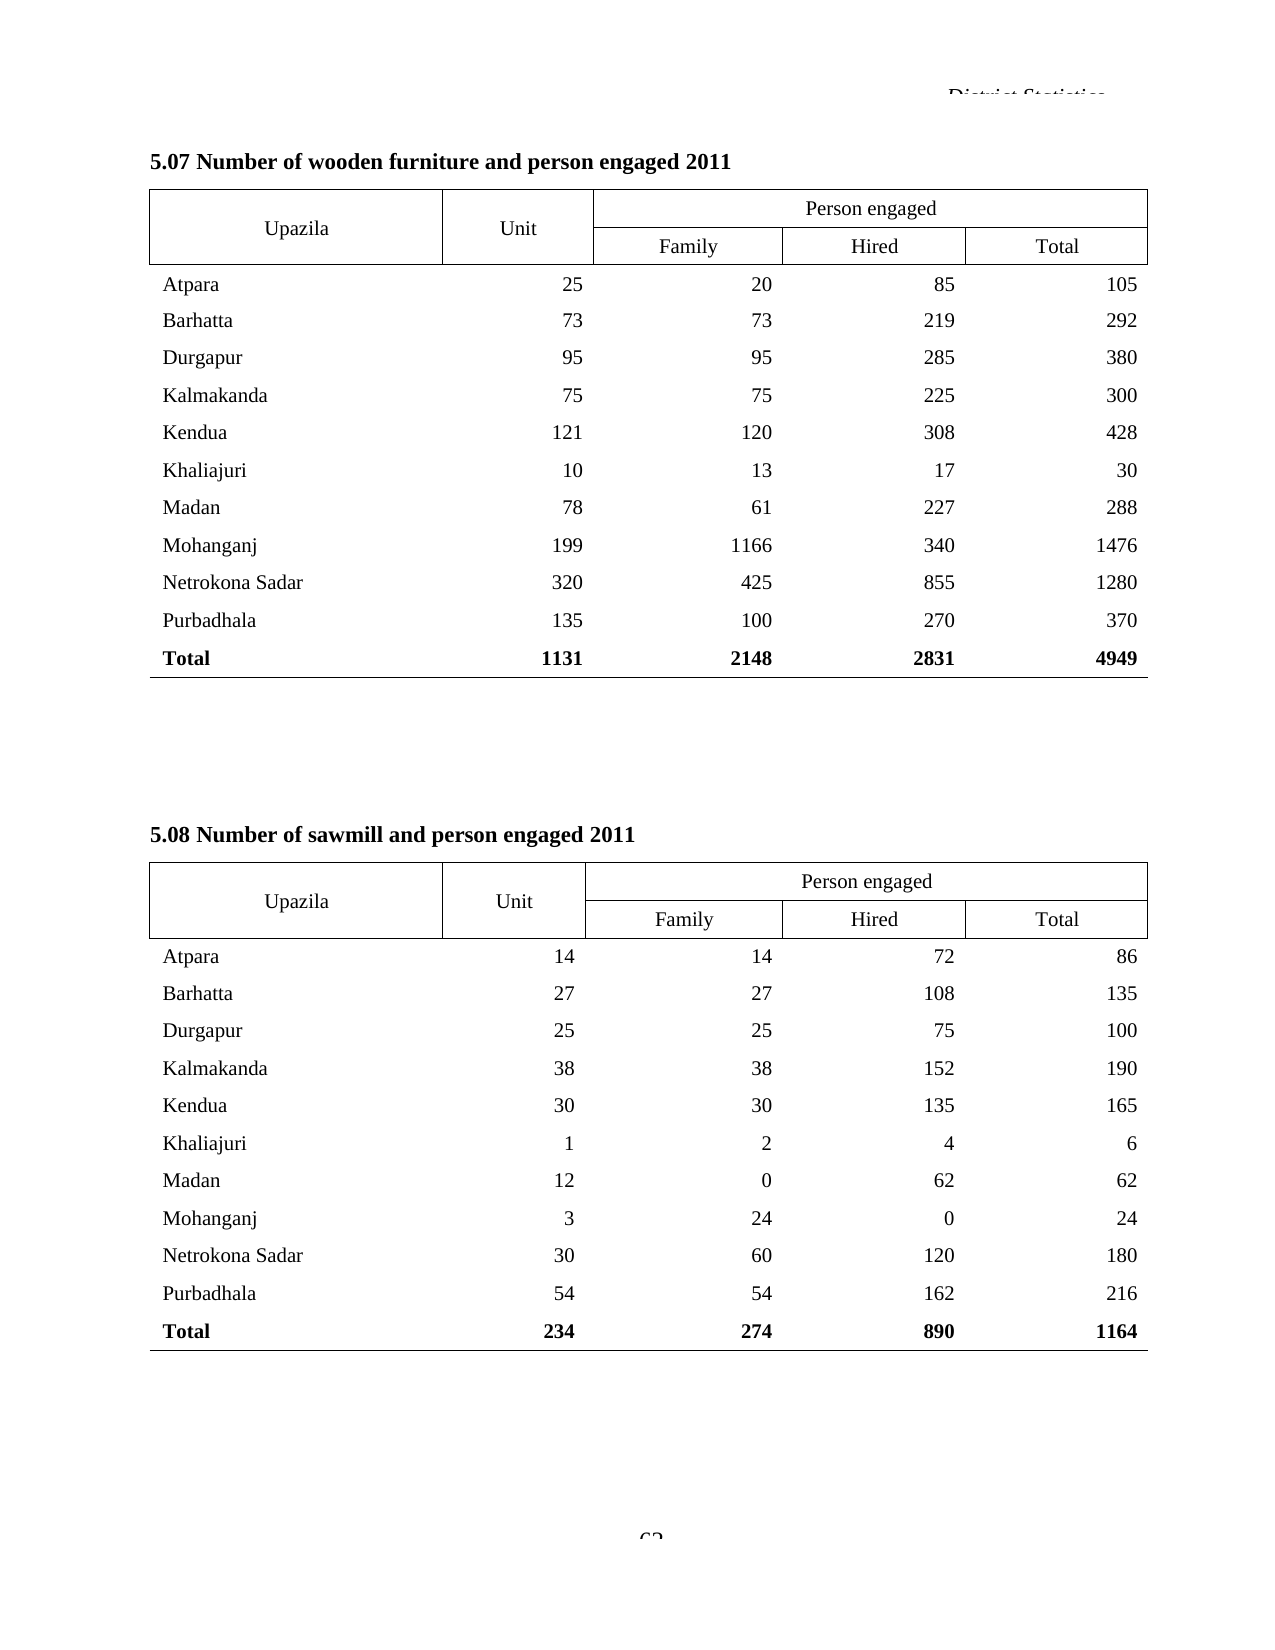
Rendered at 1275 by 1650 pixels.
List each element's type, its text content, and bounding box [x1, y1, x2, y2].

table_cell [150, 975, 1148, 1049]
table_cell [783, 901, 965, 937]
list Number of wooden furniture and person engaged 2011 [150, 148, 1171, 175]
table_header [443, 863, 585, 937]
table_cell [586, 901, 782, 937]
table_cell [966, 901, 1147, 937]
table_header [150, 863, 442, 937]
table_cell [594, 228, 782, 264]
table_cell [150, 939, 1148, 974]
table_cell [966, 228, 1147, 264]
list Number of sawmill and person engaged 2011 [150, 821, 1171, 848]
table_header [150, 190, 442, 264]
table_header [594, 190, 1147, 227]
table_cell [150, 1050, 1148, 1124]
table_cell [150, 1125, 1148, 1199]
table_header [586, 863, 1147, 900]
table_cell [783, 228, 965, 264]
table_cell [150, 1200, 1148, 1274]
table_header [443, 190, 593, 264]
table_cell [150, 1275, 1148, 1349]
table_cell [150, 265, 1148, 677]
